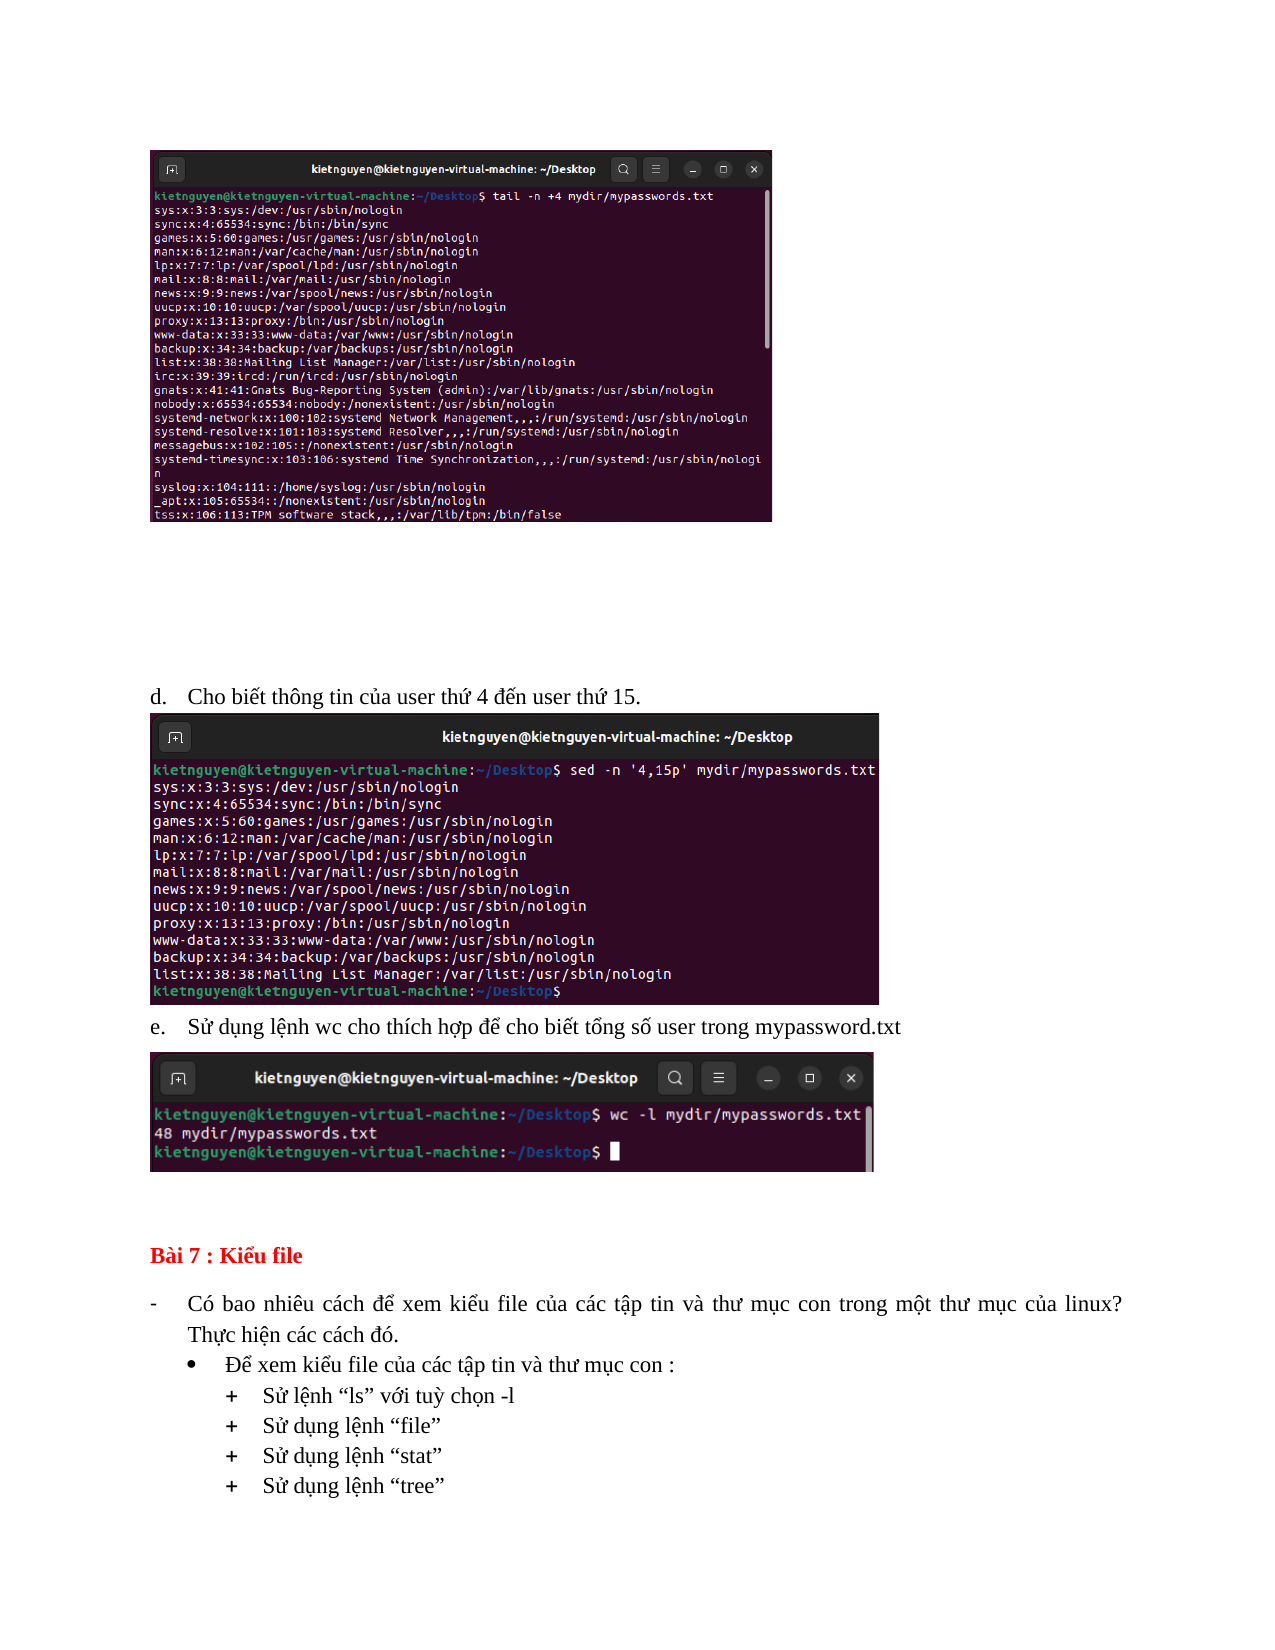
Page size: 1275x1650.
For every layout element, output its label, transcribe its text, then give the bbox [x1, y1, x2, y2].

list Sử dụng lệnh “tree” [225, 1472, 1125, 1499]
picture [150, 150, 773, 522]
picture [150, 1052, 874, 1172]
list Sử dụng lệnh “stat” [225, 1442, 1125, 1468]
list Để xem kiểu file của các tập tin và thư mục con : [187, 1351, 1125, 1378]
list Sử lệnh “ls” với tuỳ chọn -l [225, 1382, 1125, 1408]
list Cho biết thông tin của user thứ 4 đến user thứ 15. [150, 683, 1125, 709]
picture [150, 713, 880, 1005]
list Có bao nhiêu cách để xem kiểu file của các tập tin và thư mục con trong một thư mục của linux? Thực hiện các cách đó. [150, 1289, 1125, 1348]
list Sử dụng lệnh “file” [225, 1412, 1125, 1438]
text Bài 7 : Kiểu file [150, 1242, 1125, 1269]
